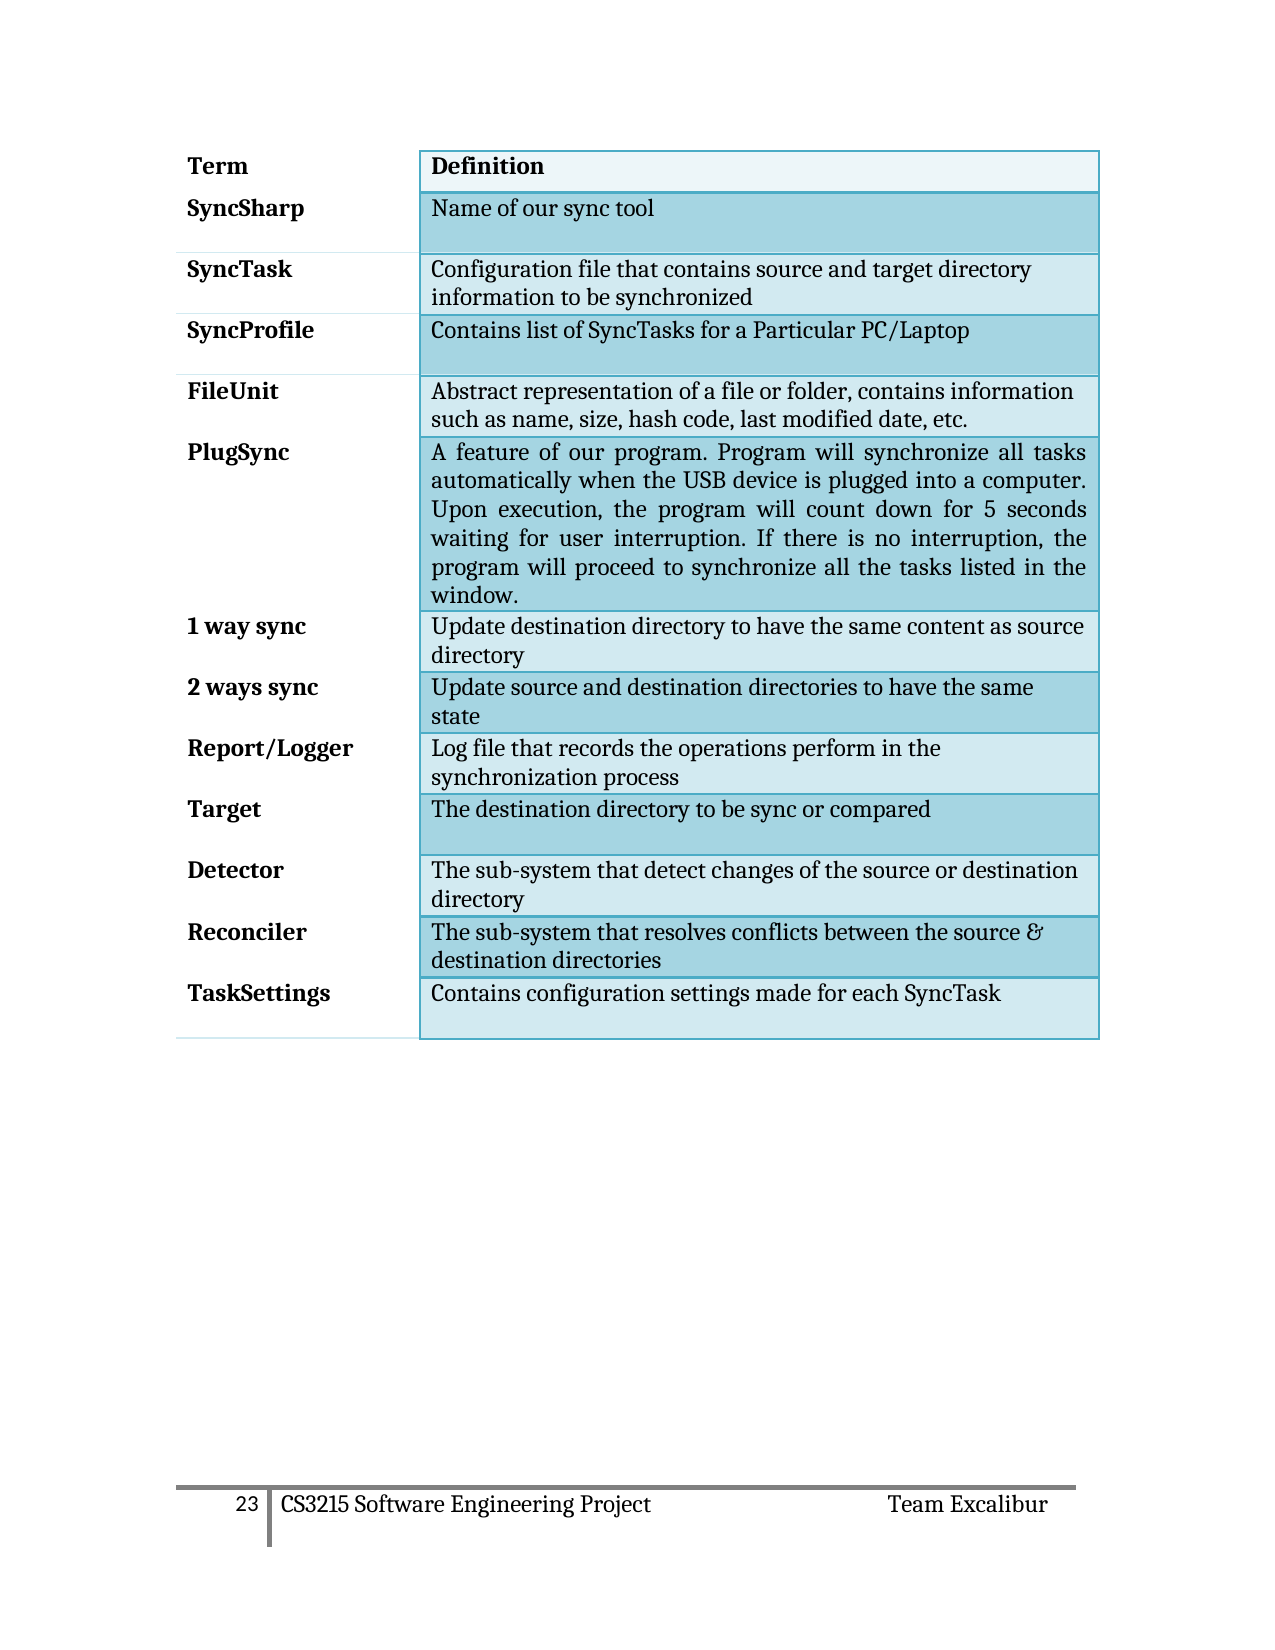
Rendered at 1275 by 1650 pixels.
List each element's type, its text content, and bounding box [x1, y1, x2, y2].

table_cell PlugSync [176, 436, 419, 610]
table_header Term [176, 150, 419, 191]
table_cell SyncProfile [176, 314, 419, 374]
table_cell SyncTask [176, 253, 419, 313]
table_cell Update source and destination directories to have the same state [421, 673, 1098, 732]
table_cell Name of our sync tool [421, 194, 1098, 252]
table_cell Configuration file that contains source and target directory information to be synchronized [421, 255, 1098, 313]
table_cell The destination directory to be sync or compared [421, 795, 1098, 854]
table_cell Log file that records the operations perform in the synchronization process [421, 734, 1098, 793]
table_cell Abstract representation of a file or folder, contains information such as name, size, hash code, last modified date, etc. [421, 377, 1098, 436]
table_cell Reconciler [176, 915, 419, 976]
table_cell The sub-system that resolves conflicts between the source & destination directories [421, 918, 1098, 976]
table_cell FileUnit [176, 375, 419, 436]
table_cell Contains configuration settings made for each SyncTask [421, 979, 1098, 1037]
table_header Definition [421, 152, 1098, 191]
table_cell Contains list of SyncTasks for a Particular PC/Laptop [421, 316, 1098, 374]
table_cell 1 way sync [176, 610, 419, 671]
table_cell 2 ways sync [176, 671, 419, 732]
table_cell A feature of our program. Program will synchronize all tasks automatically when the USB device is plugged into a computer. Upon execution, the program will count down for 5 seconds waiting for user interruption. If there is no interruption, the program will proceed to synchronize all the tasks listed in the window. [421, 438, 1098, 610]
table_cell Target [176, 793, 419, 854]
table_cell TaskSettings [176, 976, 419, 1037]
table_cell The sub-system that detect changes of the source or destination directory [421, 856, 1098, 915]
table_cell SyncSharp [176, 191, 419, 252]
table_cell Detector [176, 854, 419, 915]
table_cell Update destination directory to have the same content as source directory [421, 612, 1098, 671]
table_cell Report/Logger [176, 732, 419, 793]
